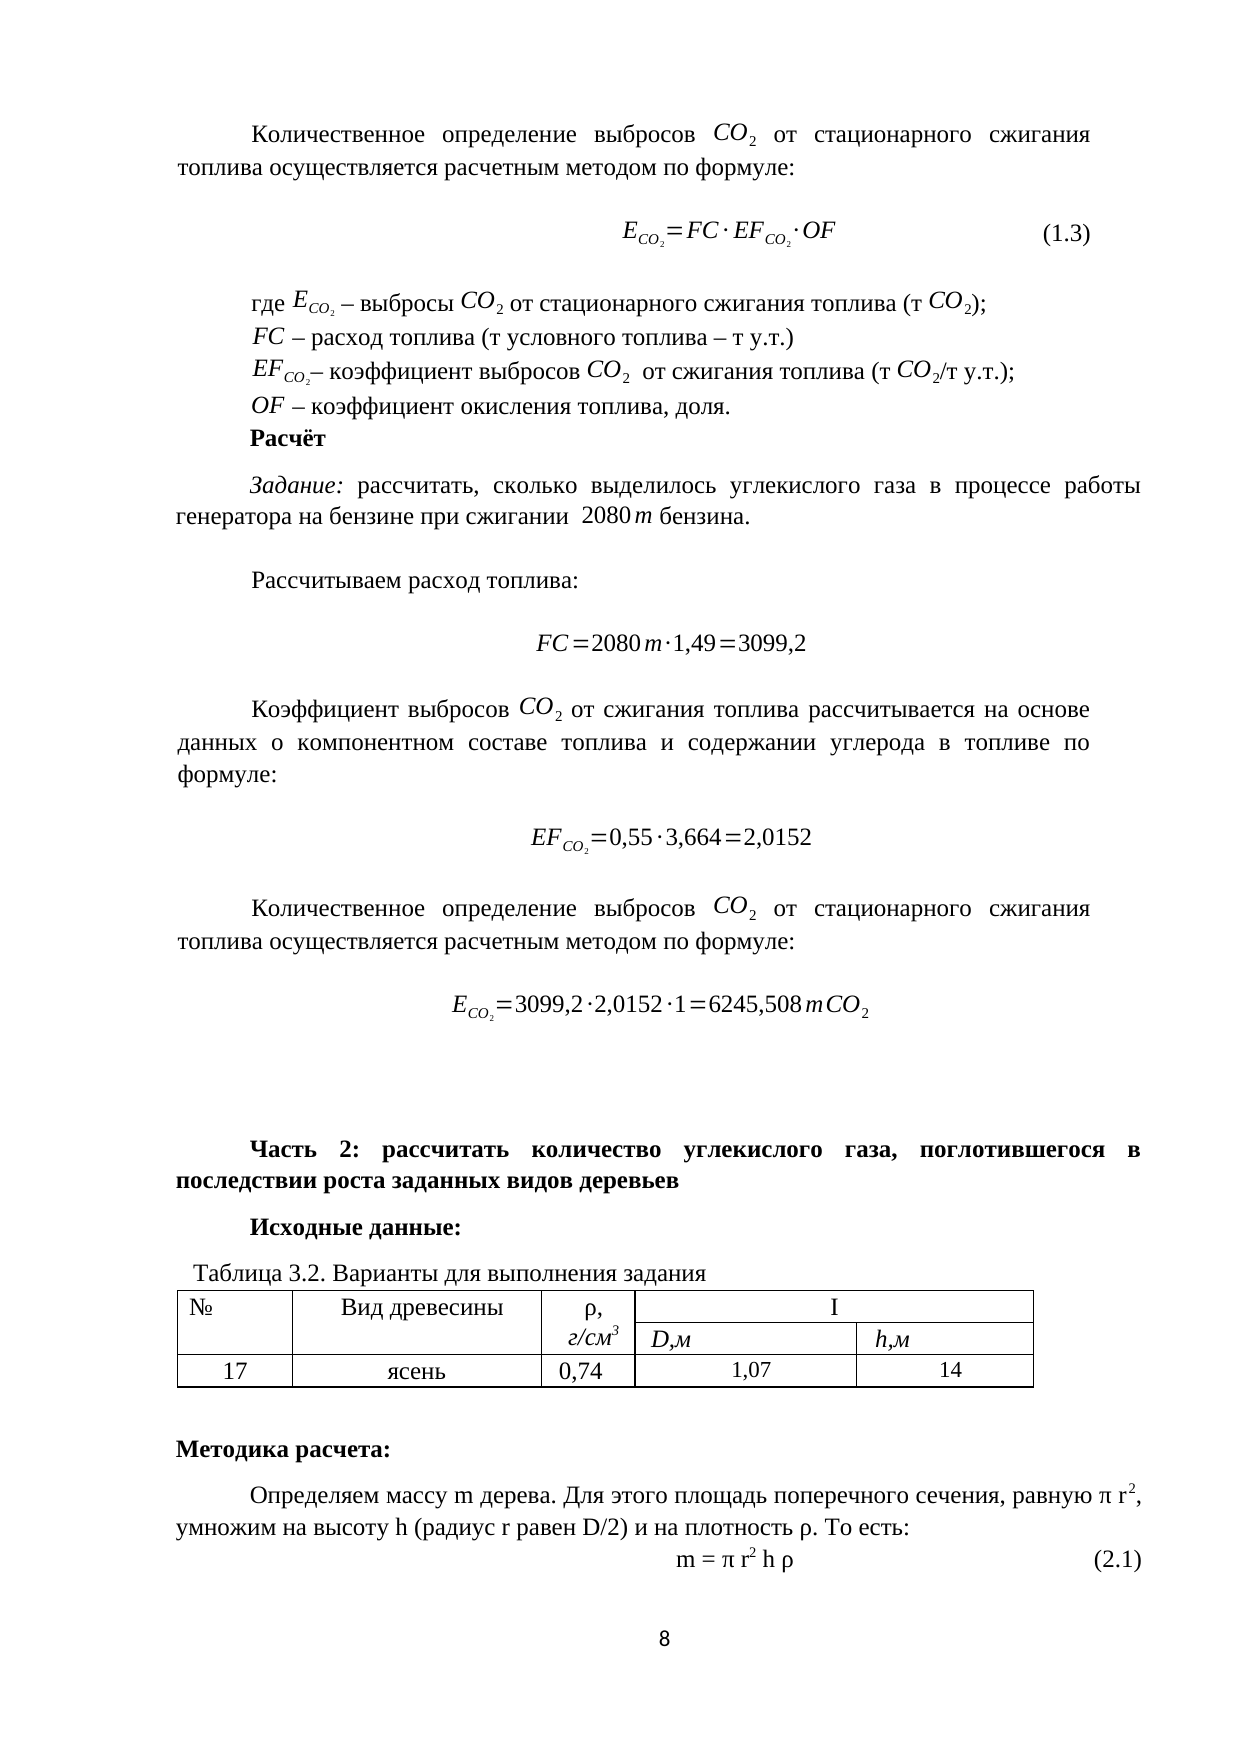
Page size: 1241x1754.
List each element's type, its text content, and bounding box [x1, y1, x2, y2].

table_header Вид древесины [293, 1291, 541, 1354]
table_cell 14 [857, 1355, 1033, 1386]
text – расход топлива (т условного топлива – т у.т.) [177, 322, 1091, 351]
text Методика расчета: [176, 1434, 1142, 1462]
table_header ρ, г/см3 [542, 1291, 634, 1354]
table_header № [178, 1291, 292, 1354]
table_cell 17 [178, 1355, 292, 1386]
text Количественное определение выбросов от стационарного сжигания топлива осуществляется расчетным методом по формуле: [177, 118, 1091, 181]
text Количественное определение выбросов от стационарного сжигания топлива осуществляется расчетным методом по формуле: [177, 892, 1091, 955]
text Задание: рассчитать, сколько выделилось углекислого газа в процессе работы генератора на бензине при сжигании бензина. [176, 470, 1142, 530]
text Коэффициент выбросов от сжигания топлива рассчитывается на основе данных о компонентном составе топлива и содержании углерода в топливе по формуле: [177, 693, 1091, 727]
text Таблица 3.2. Варианты для выполнения задания [193, 1258, 1125, 1287]
table_cell h,м [857, 1323, 1033, 1354]
text Коэффициент выбросов от сжигания топлива рассчитывается на основе данных о компонентном составе топлива и содержании углерода в топливе по формуле: [177, 756, 1091, 788]
table_cell ясень [293, 1355, 541, 1386]
text (1.3) [177, 216, 1091, 250]
text Определяем массу m дерева. Для этого площадь поперечного сечения, равную π r2, умножим на высоту h (радиус r равен D/2) и на плотность ρ. То есть: [176, 1480, 1142, 1540]
table_cell D,м [636, 1323, 856, 1354]
text – коэффициент выбросов от сжигания топлива (т /т у.т.); [177, 354, 1091, 388]
text Часть 2: рассчитать количество углекислого газа, поглотившегося в последствии роста заданных видов деревьев [176, 1134, 1142, 1194]
table_header I [636, 1291, 1033, 1322]
text – коэффициент окисления топлива, доля. [177, 391, 1091, 420]
table_cell 0,74 [542, 1355, 634, 1386]
text Расчёт [176, 423, 1142, 452]
text Рассчитываем расход топлива: [177, 566, 1091, 594]
text где – выбросы от стационарного сжигания топлива (т ); [177, 285, 1091, 319]
text Исходные данные: [176, 1212, 1142, 1241]
text m = π r2 h ρ (2.1) [176, 1544, 1142, 1572]
table_cell 1,07 [636, 1355, 856, 1386]
